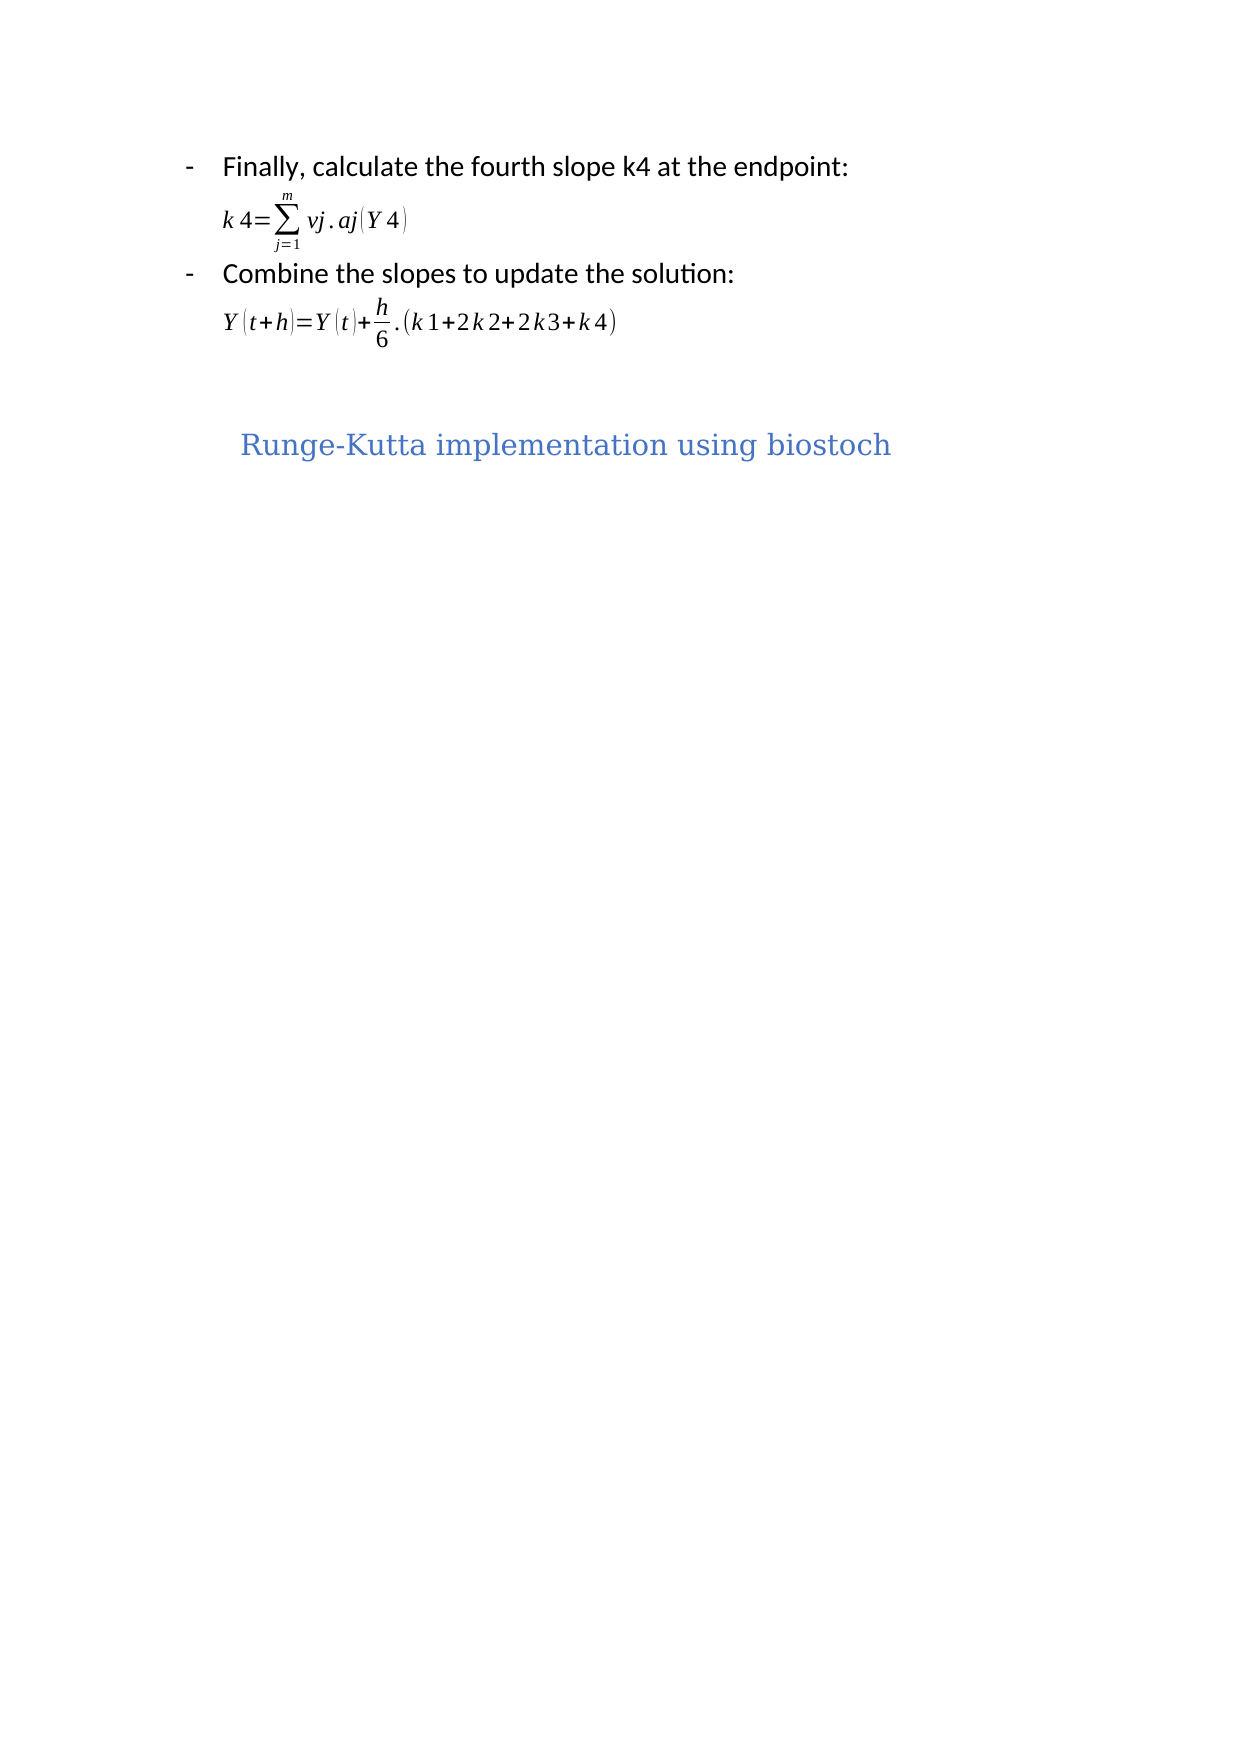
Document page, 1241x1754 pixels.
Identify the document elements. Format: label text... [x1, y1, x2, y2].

text Runge-Kutta implementation using biostoch [148, 427, 1093, 462]
list Finally, calculate the fourth slope k4​ at the endpoint: [185, 148, 1093, 183]
list Combine the slopes to update the solution: [185, 256, 1093, 291]
